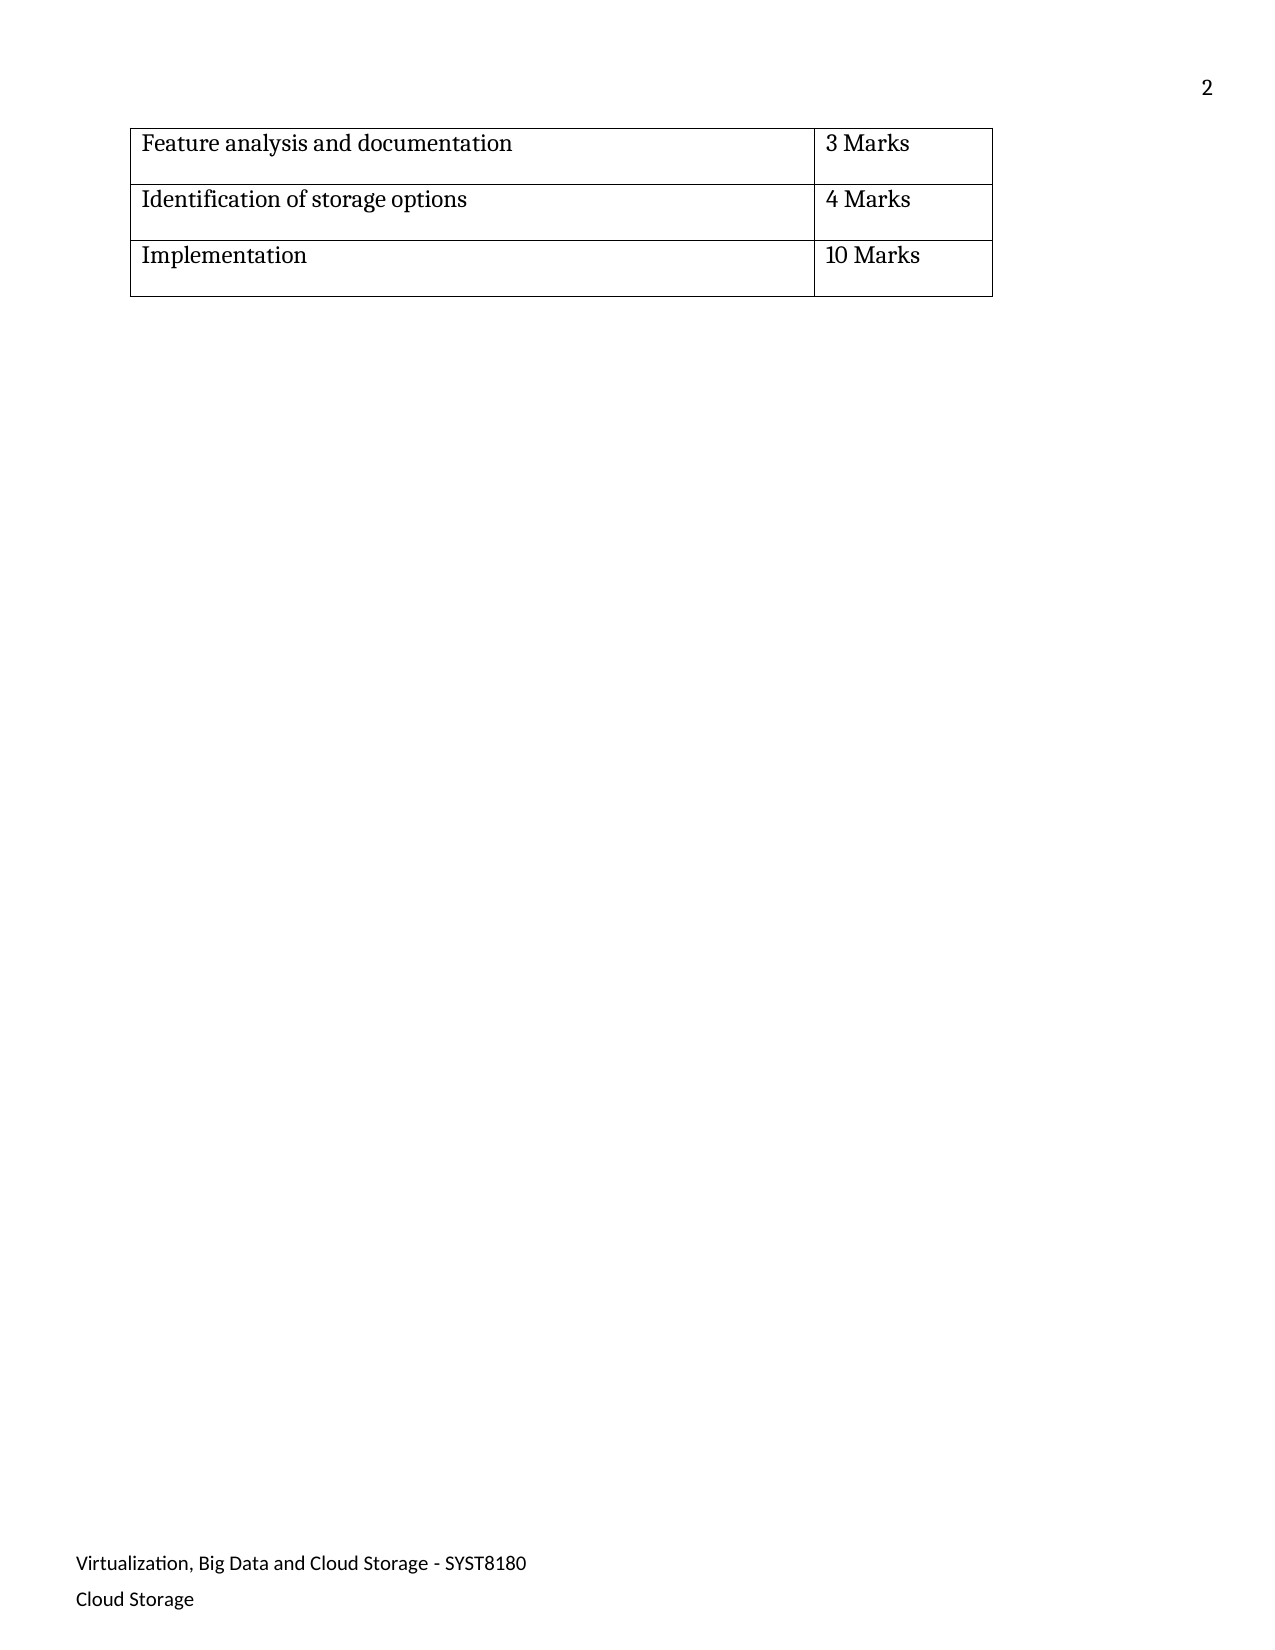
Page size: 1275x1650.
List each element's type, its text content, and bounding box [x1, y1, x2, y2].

table_cell Feature analysis and documentation [131, 129, 814, 184]
table_cell Identification of storage options [131, 185, 814, 240]
table_cell 3 Marks [815, 129, 992, 184]
table_cell 10 Marks [815, 241, 992, 296]
table_cell Implementation [131, 241, 814, 296]
table_cell 4 Marks [815, 185, 992, 240]
